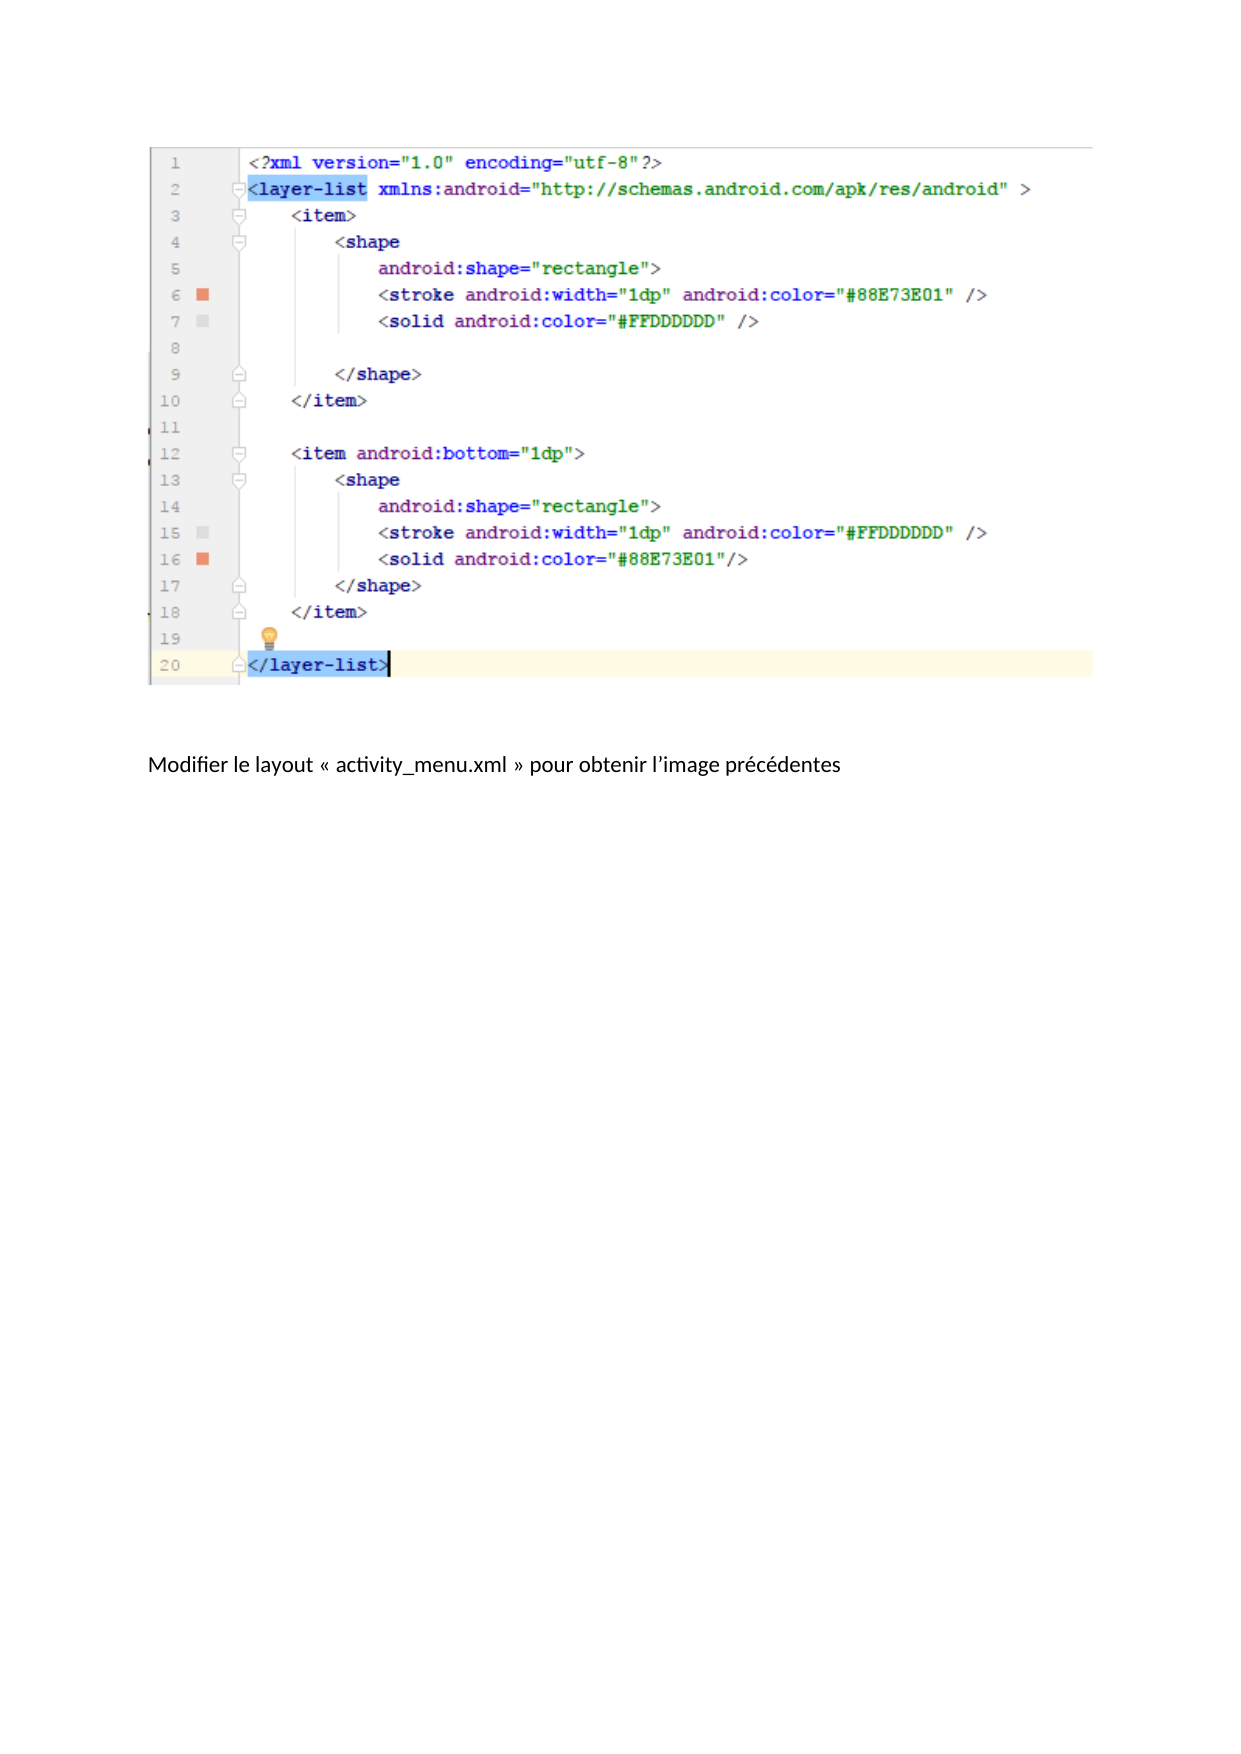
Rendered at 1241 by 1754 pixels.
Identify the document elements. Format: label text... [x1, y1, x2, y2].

text Modifier le layout « activity_menu.xml » pour obtenir l’image précédentes [148, 750, 1093, 778]
picture [147, 147, 1093, 685]
